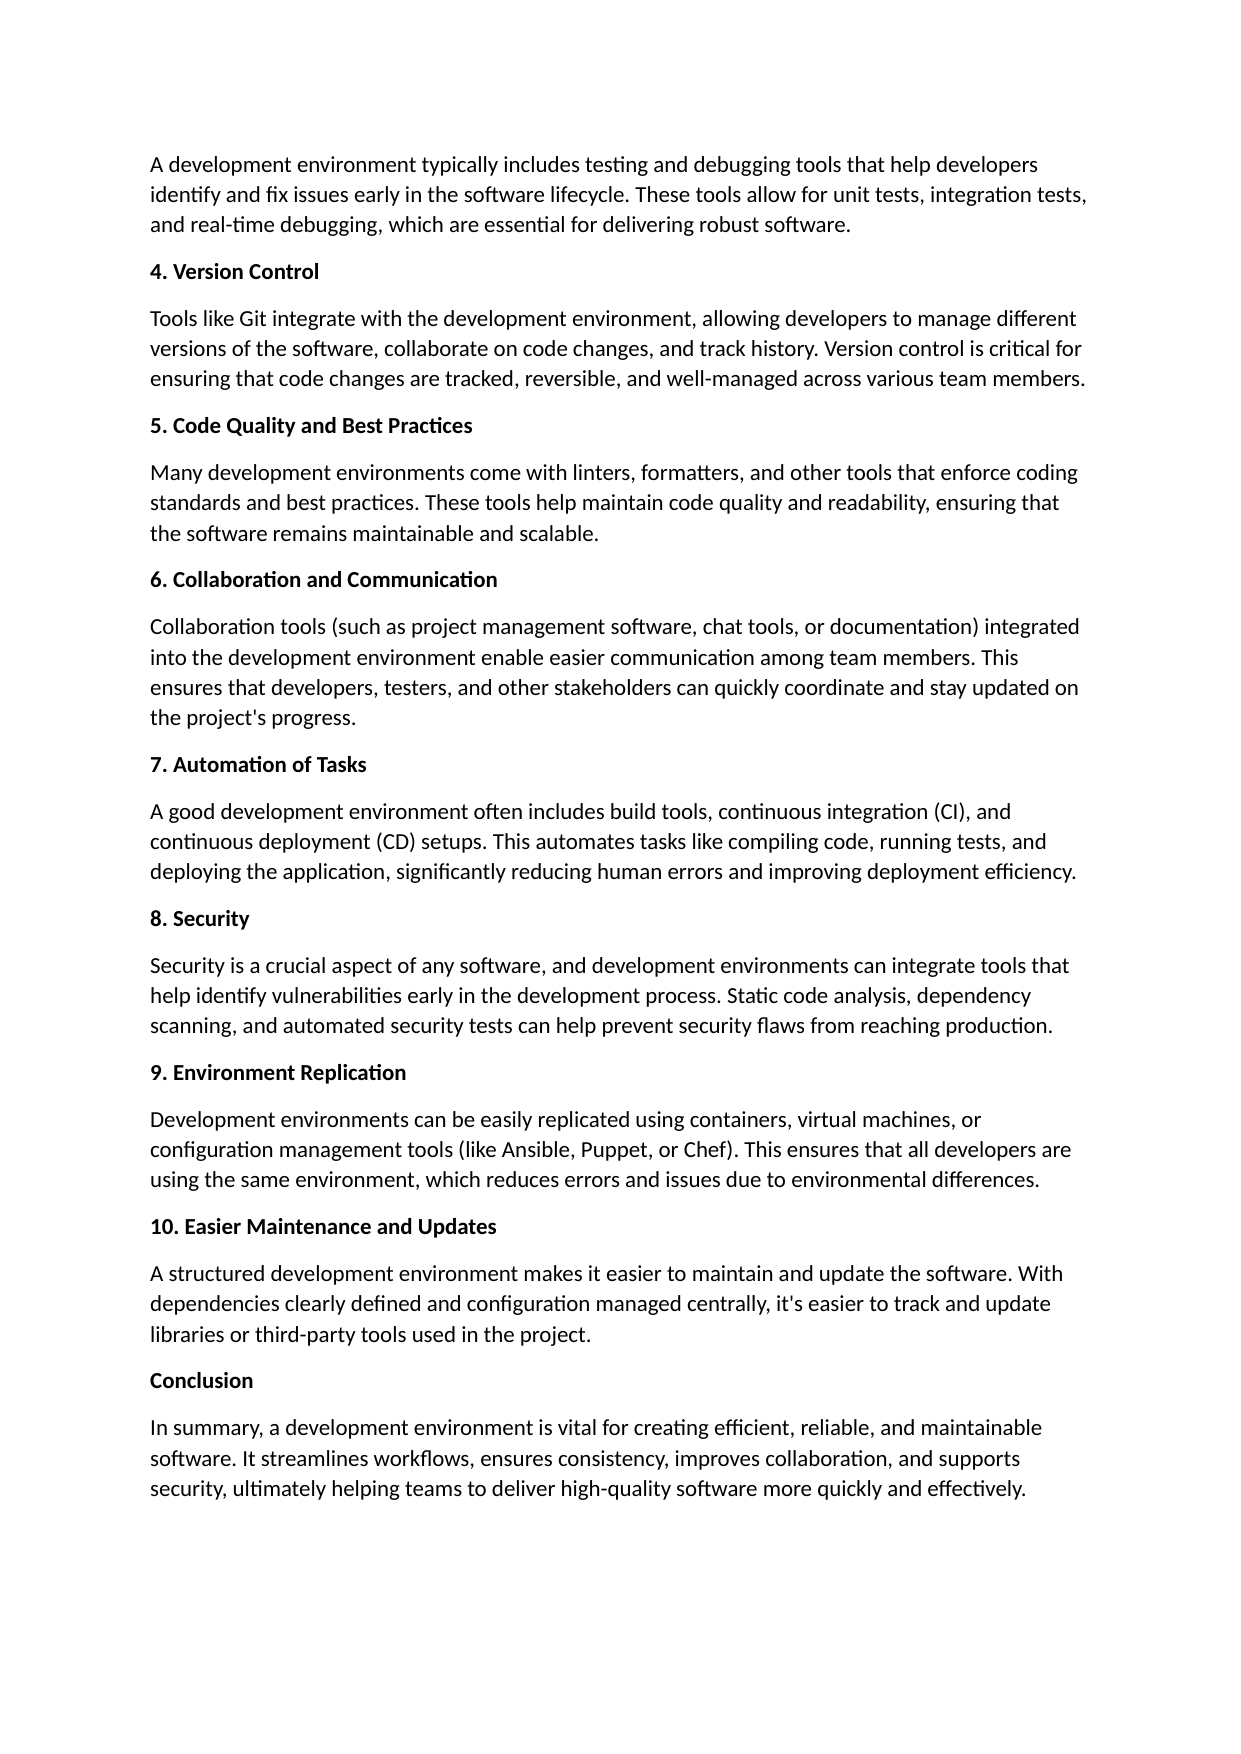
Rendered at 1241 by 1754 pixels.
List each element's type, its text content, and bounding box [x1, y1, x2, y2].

text 6. Collaboration and Communication [150, 566, 1090, 594]
text 4. Version Control [150, 257, 1090, 285]
text Development environments can be easily replicated using containers, virtual machines, or configuration management tools (like Ansible, Puppet, or Chef). This ensures that all developers are using the same environment, which reduces errors and issues due to environmental differences. [150, 1105, 1090, 1194]
text Security is a crucial aspect of any software, and development environments can integrate tools that help identify vulnerabilities early in the development process. Static code analysis, dependency scanning, and automated security tests can help prevent security flaws from reaching production. [150, 951, 1090, 1039]
text 8. Security [150, 904, 1090, 932]
text Tools like Git integrate with the development environment, allowing developers to manage different versions of the software, collaborate on code changes, and track history. Version control is critical for ensuring that code changes are tracked, reversible, and well-managed across various team members. [150, 304, 1090, 393]
text 7. Automation of Tasks [150, 750, 1090, 778]
text Many development environments come with linters, formatters, and other tools that enforce coding standards and best practices. These tools help maintain code quality and readability, ensuring that the software remains maintainable and scalable. [150, 458, 1090, 547]
text Collaboration tools (such as project management software, chat tools, or documentation) integrated into the development environment enable easier communication among team members. This ensures that developers, testers, and other stakeholders can quickly coordinate and stay updated on the project's progress. [150, 612, 1090, 731]
text Conclusion [150, 1367, 1090, 1395]
text 10. Easier Maintenance and Updates [150, 1212, 1090, 1241]
text 5. Code Quality and Best Practices [150, 411, 1090, 439]
text A structured development environment makes it easier to maintain and update the software. With dependencies clearly defined and configuration managed centrally, it's easier to track and update libraries or third-party tools used in the project. [150, 1259, 1090, 1348]
text In summary, a development environment is vital for creating efficient, reliable, and maintainable software. It streamlines workflows, ensures consistency, improves collaboration, and supports security, ultimately helping teams to deliver high-quality software more quickly and effectively. [150, 1413, 1090, 1502]
text 9. Environment Replication [150, 1058, 1090, 1086]
text A development environment typically includes testing and debugging tools that help developers identify and fix issues early in the software lifecycle. These tools allow for unit tests, integration tests, and real-time debugging, which are essential for delivering robust software. [150, 150, 1090, 238]
text A good development environment often includes build tools, continuous integration (CI), and continuous deployment (CD) setups. This automates tasks like compiling code, running tests, and deploying the application, significantly reducing human errors and improving deployment efficiency. [150, 797, 1090, 885]
